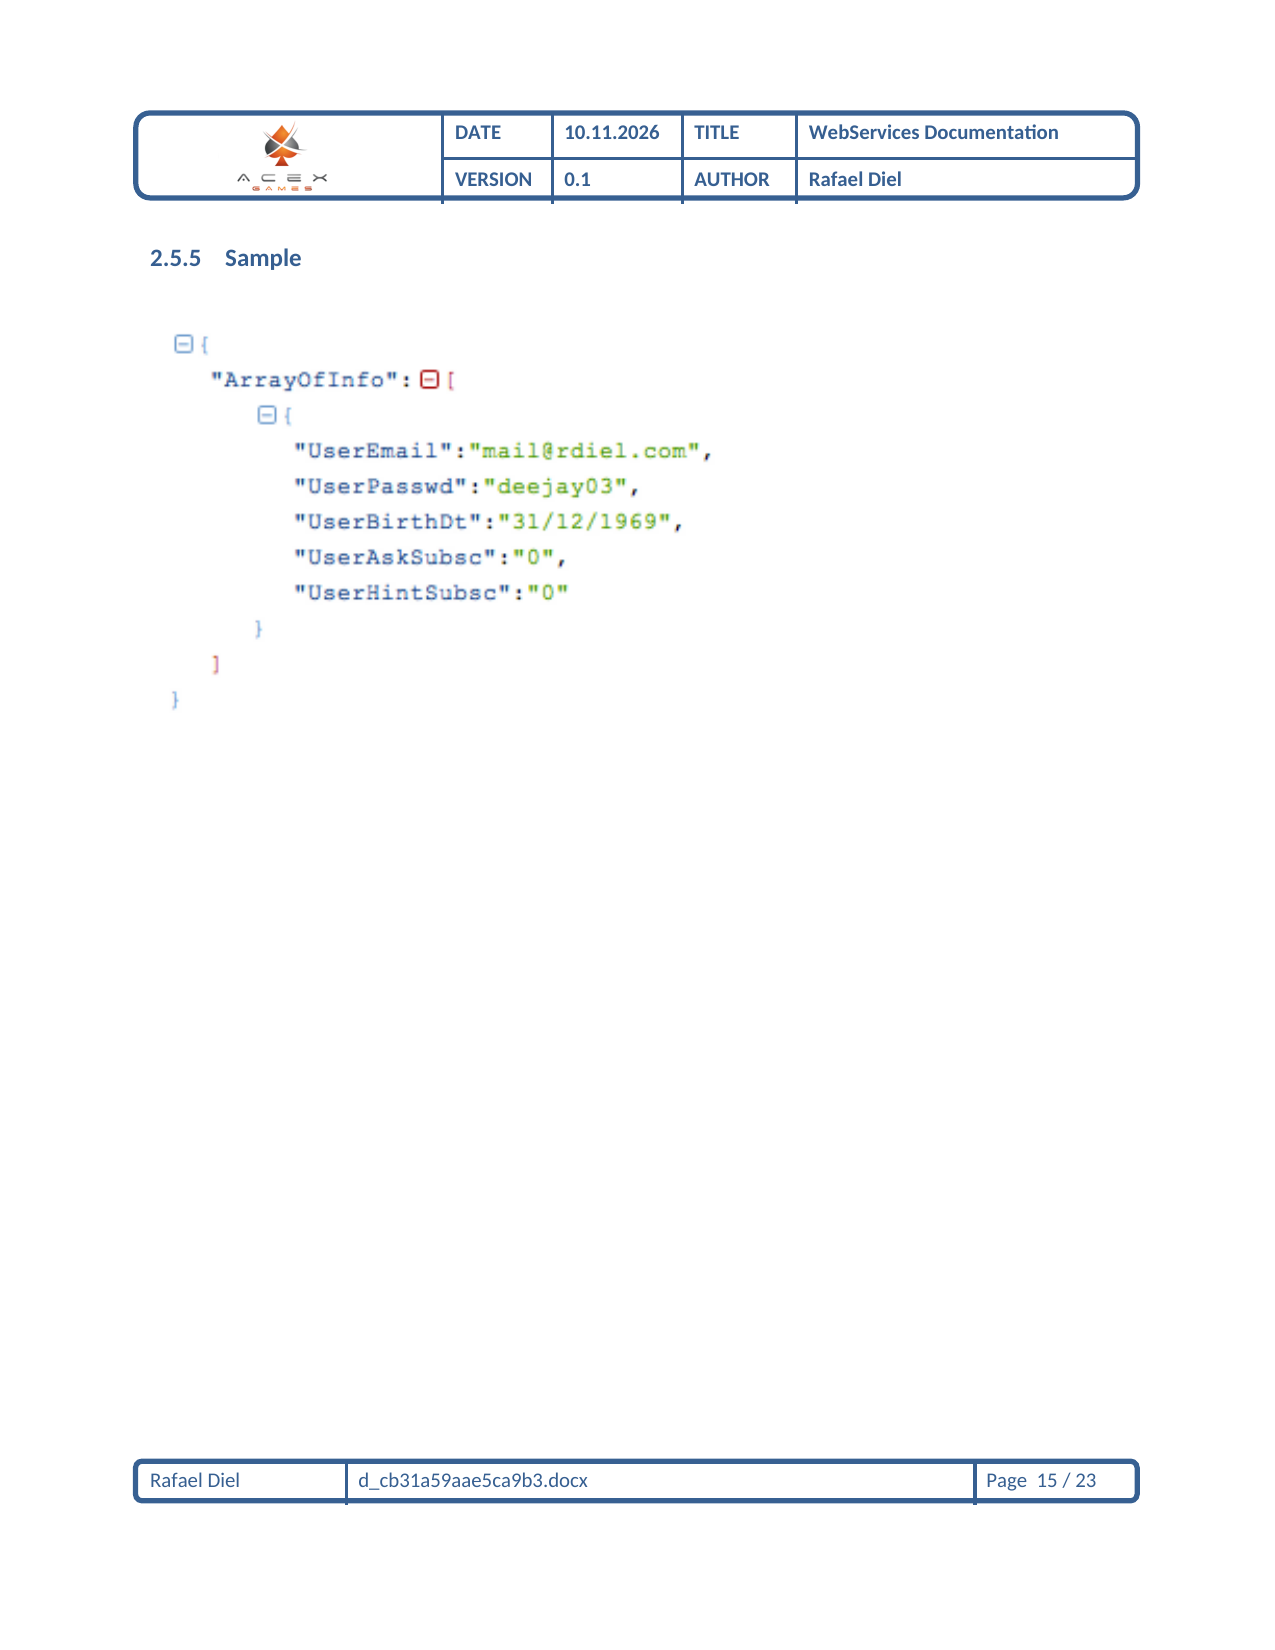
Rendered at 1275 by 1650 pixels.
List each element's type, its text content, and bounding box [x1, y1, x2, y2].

picture [150, 313, 877, 765]
subtitle Sample [150, 242, 1125, 273]
picture [218, 119, 345, 193]
